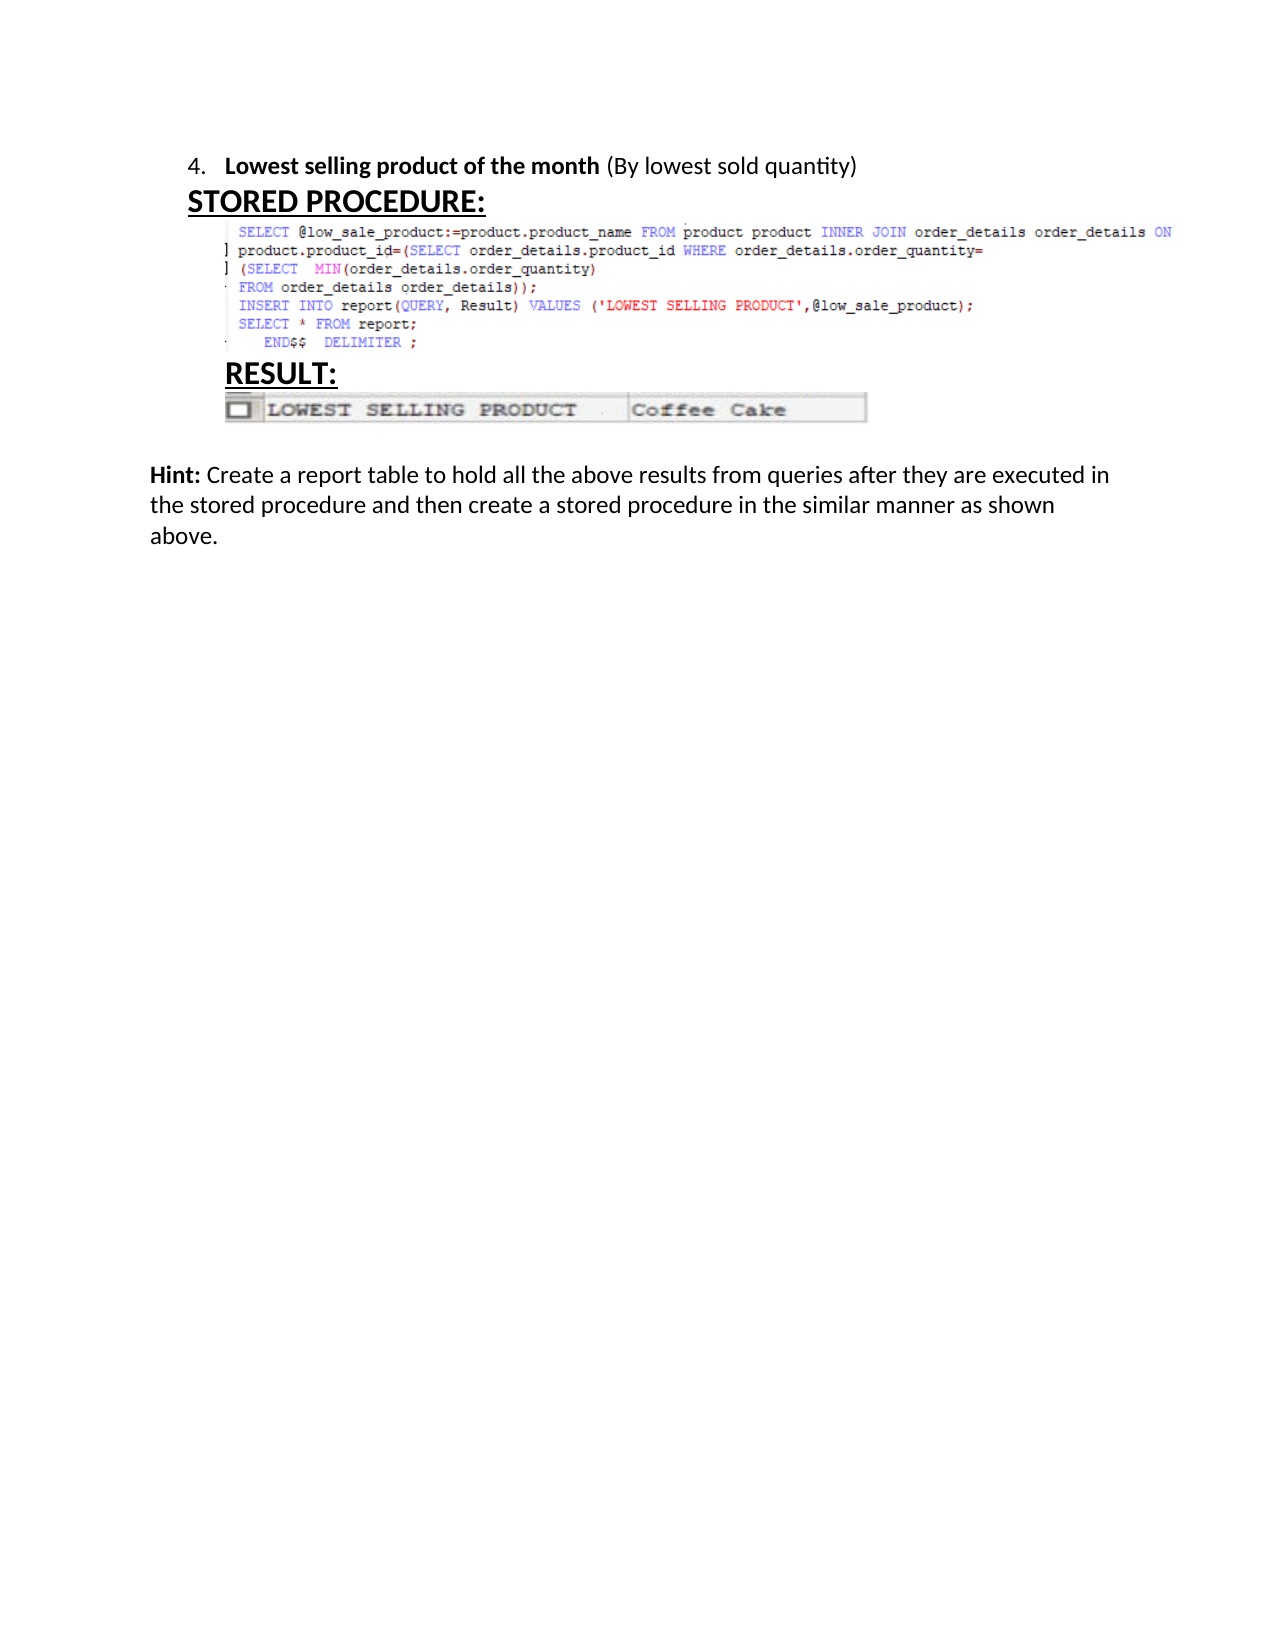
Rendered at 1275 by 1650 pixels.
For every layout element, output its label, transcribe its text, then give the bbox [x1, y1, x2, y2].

list RESULT: [225, 352, 1125, 393]
picture [225, 392, 869, 429]
list Lowest selling product of the month (By lowest sold quantity) [187, 150, 1125, 181]
text Hint: Create a report table to hold all the above results from queries after they are executed in the stored procedure and then create a stored procedure in the similar manner as shown above. [150, 459, 1125, 551]
picture [225, 221, 1200, 352]
text STORED PROCEDURE: [187, 181, 1125, 221]
